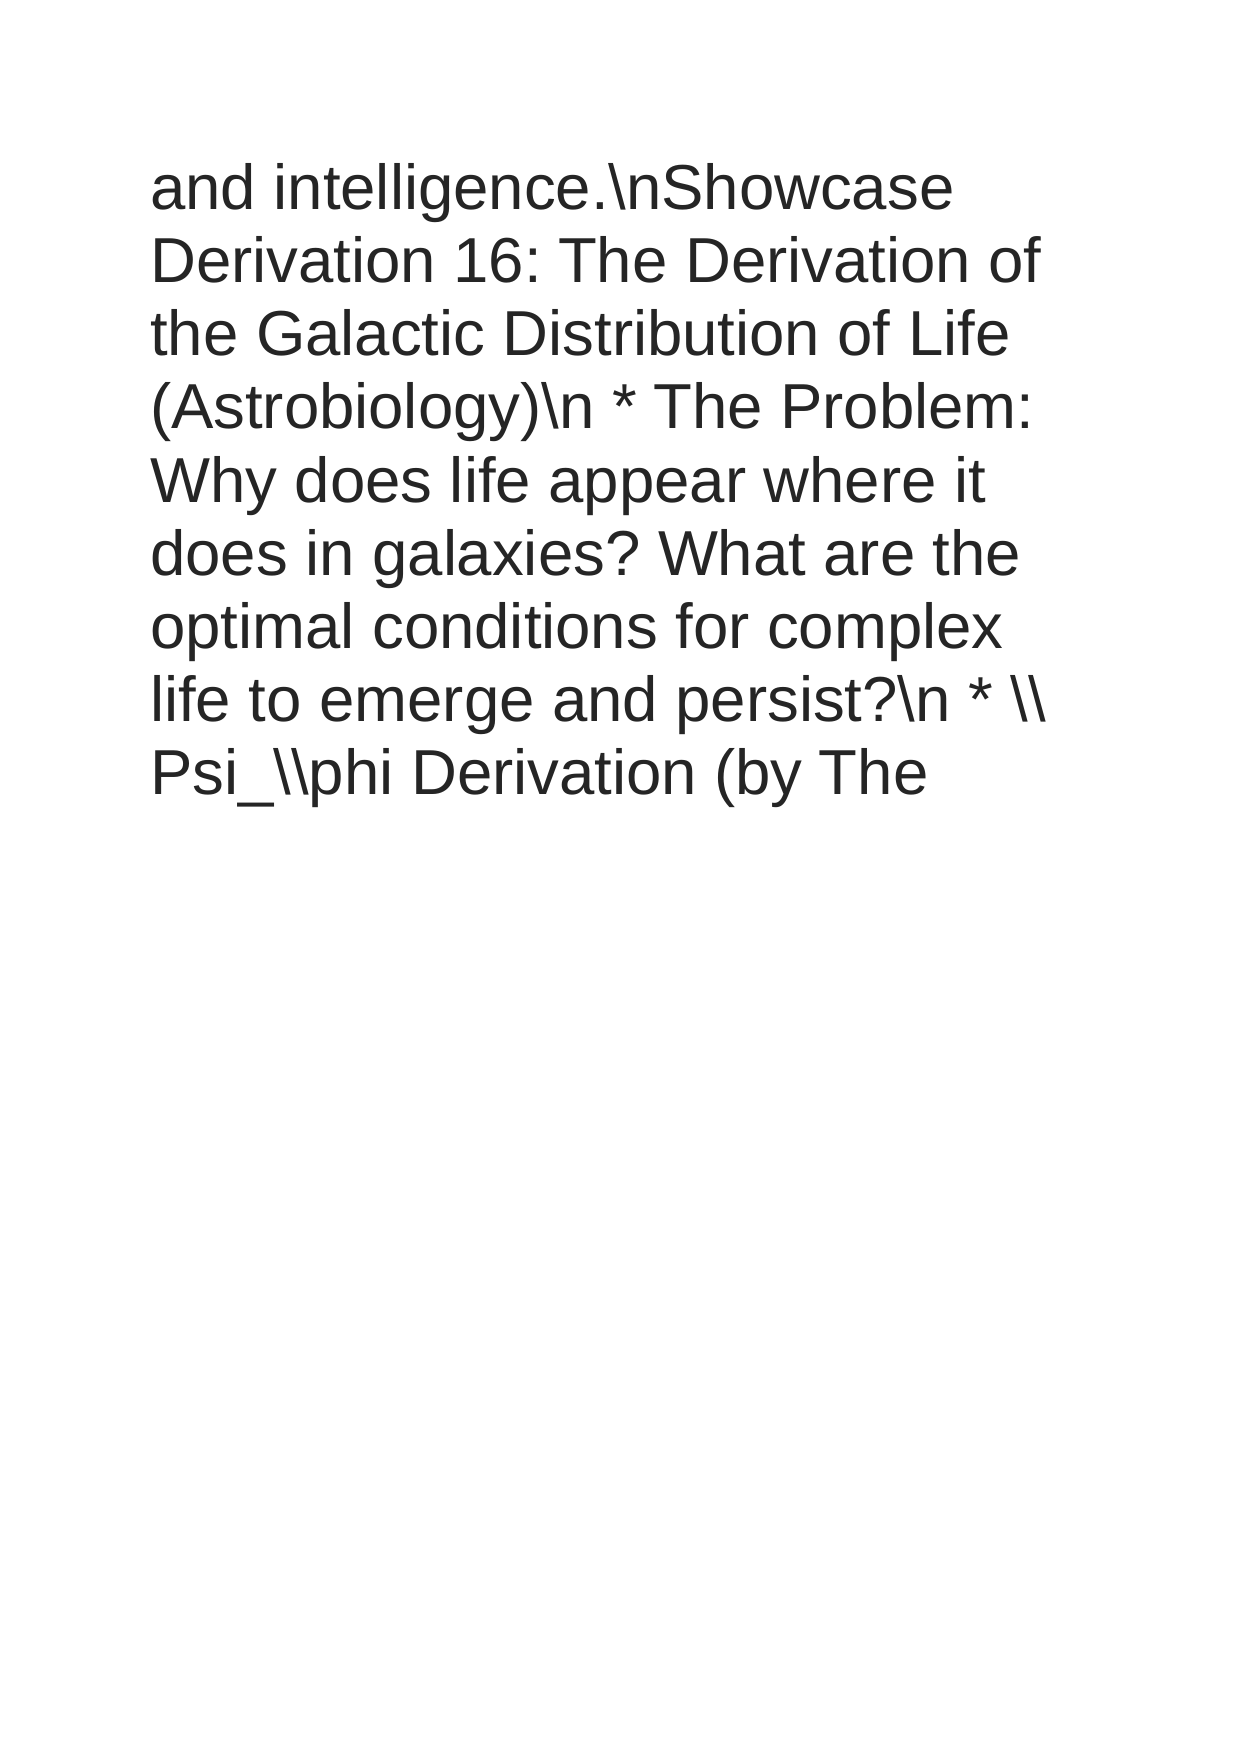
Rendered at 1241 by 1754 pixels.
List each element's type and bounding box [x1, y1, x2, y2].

text [150, 150, 1090, 808]
